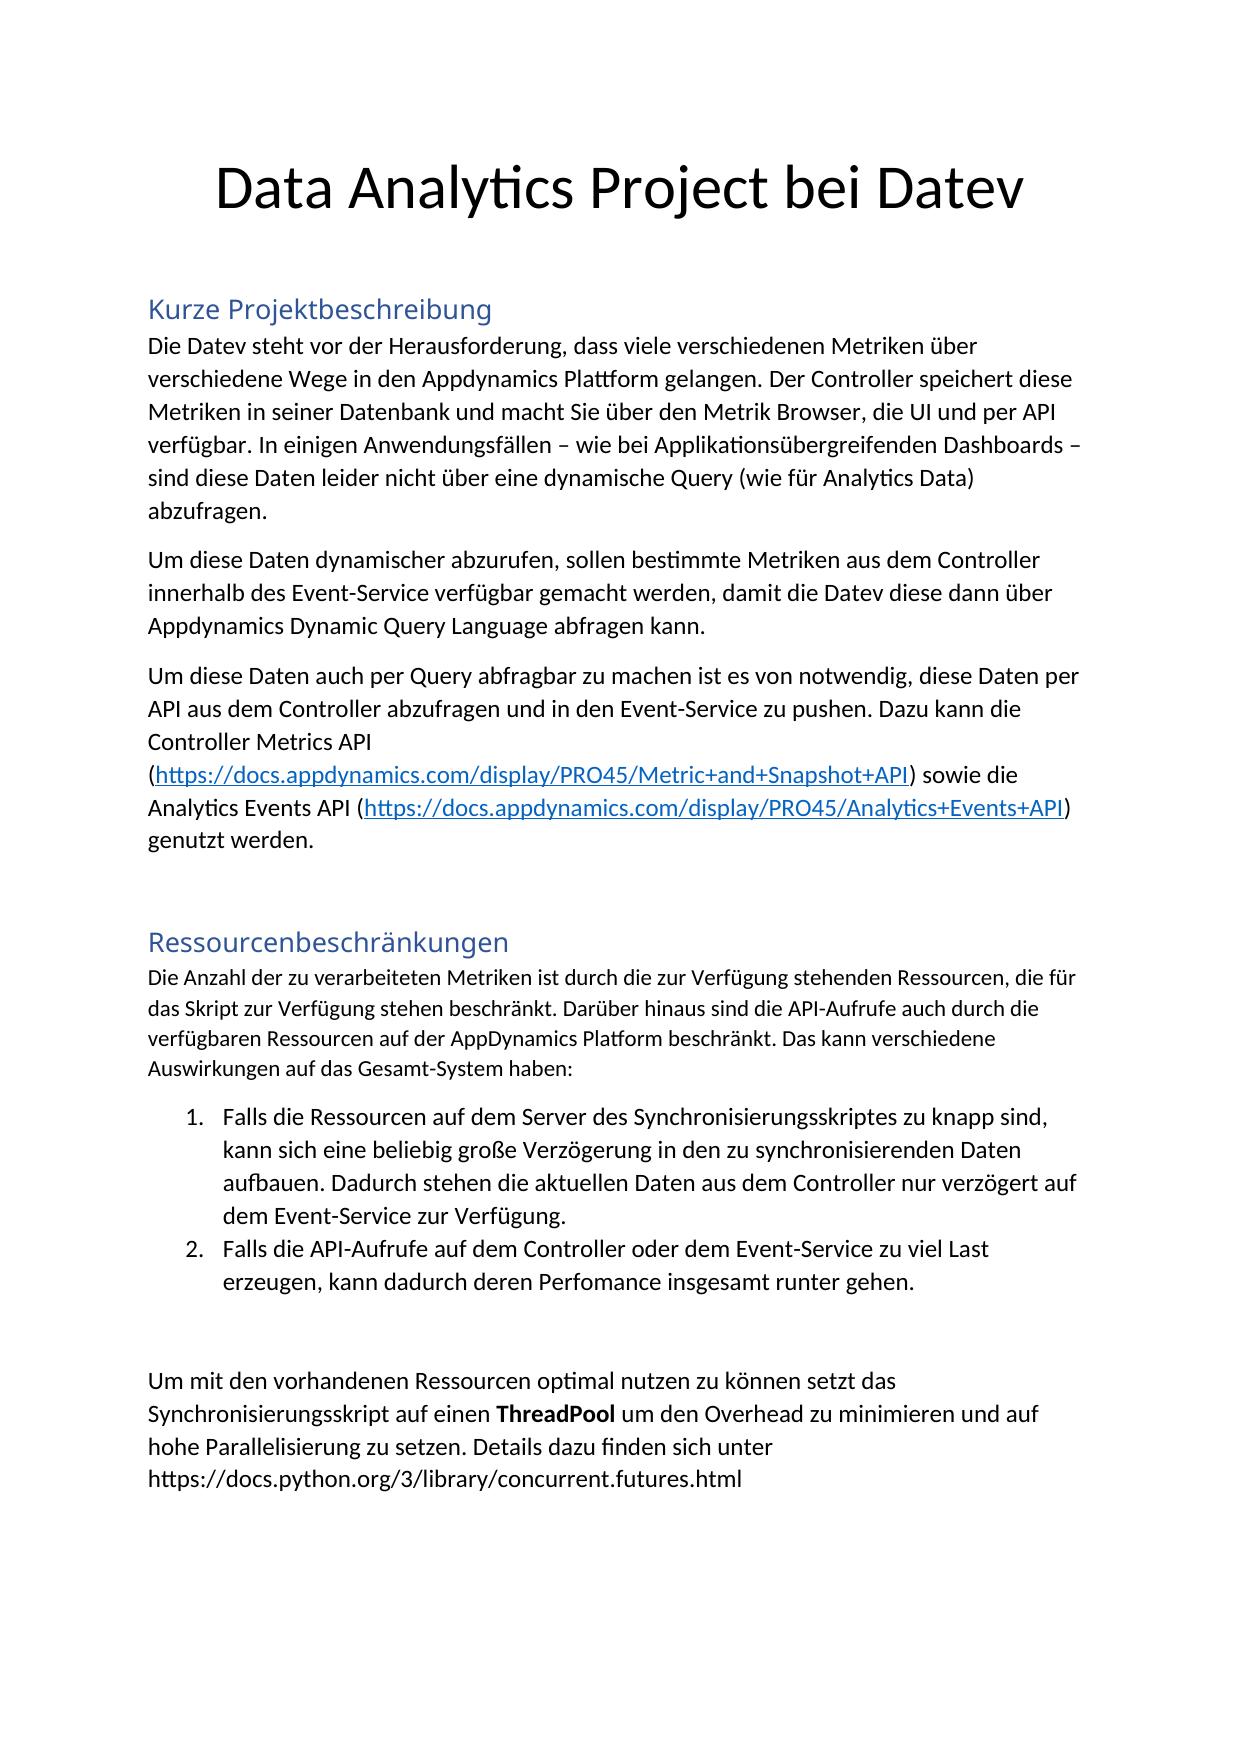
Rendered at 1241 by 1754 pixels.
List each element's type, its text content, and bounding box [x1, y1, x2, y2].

text Die Anzahl der zu verarbeiteten Metriken ist durch die zur Verfügung stehenden Ressourcen, die für das Skript zur Verfügung stehen beschränkt. Darüber hinaus sind die API-Aufrufe auch durch die verfügbaren Ressourcen auf der AppDynamics Platform beschränkt. Das kann verschiedene Auswirkungen auf das Gesamt-System haben: [148, 963, 1093, 1082]
subtitle Ressourcenbeschränkungen [148, 924, 1093, 961]
text Um diese Daten dynamischer abzurufen, sollen bestimmte Metriken aus dem Controller innerhalb des Event-Service verfügbar gemacht werden, damit die Datev diese dann über Appdynamics Dynamic Query Language abfragen kann. [148, 544, 1093, 641]
list Falls die API-Aufrufe auf dem Controller oder dem Event-Service zu viel Last erzeugen, kann dadurch deren Perfomance insgesamt runter gehen. [185, 1233, 1093, 1296]
text Um diese Daten auch per Query abfragbar zu machen ist es von notwendig, diese Daten per API aus dem Controller abzufragen und in den Event-Service zu pushen. Dazu kann die Controller Metrics API (https://docs.appdynamics.com/display/PRO45/Metric+and+Snapshot+API) sowie die Analytics Events API (https://docs.appdynamics.com/display/PRO45/Analytics+Events+API) genutzt werden. [148, 660, 1093, 855]
list Falls die Ressourcen auf dem Server des Synchronisierungsskriptes zu knapp sind, kann sich eine beliebig große Verzögerung in den zu synchronisierenden Daten aufbauen. Dadurch stehen die aktuellen Daten aus dem Controller nur verzögert auf dem Event-Service zur Verfügung. [185, 1101, 1093, 1230]
text Die Datev steht vor der Herausforderung, dass viele verschiedenen Metriken über verschiedene Wege in den Appdynamics Plattform gelangen. Der Controller speichert diese Metriken in seiner Datenbank und macht Sie über den Metrik Browser, die UI und per API verfügbar. In einigen Anwendungsfällen – wie bei Applikationsübergreifenden Dashboards – sind diese Daten leider nicht über eine dynamische Query (wie für Analytics Data) abzufragen. [148, 330, 1093, 526]
subtitle Kurze Projektbeschreibung [148, 291, 1093, 327]
text Data Analytics Project bei Datev [148, 148, 1093, 224]
text Um mit den vorhandenen Ressourcen optimal nutzen zu können setzt das Synchronisierungsskript auf einen ThreadPool um den Overhead zu minimieren und auf hohe Parallelisierung zu setzen. Details dazu finden sich unter https://docs.python.org/3/library/concurrent.futures.html [148, 1365, 1093, 1494]
